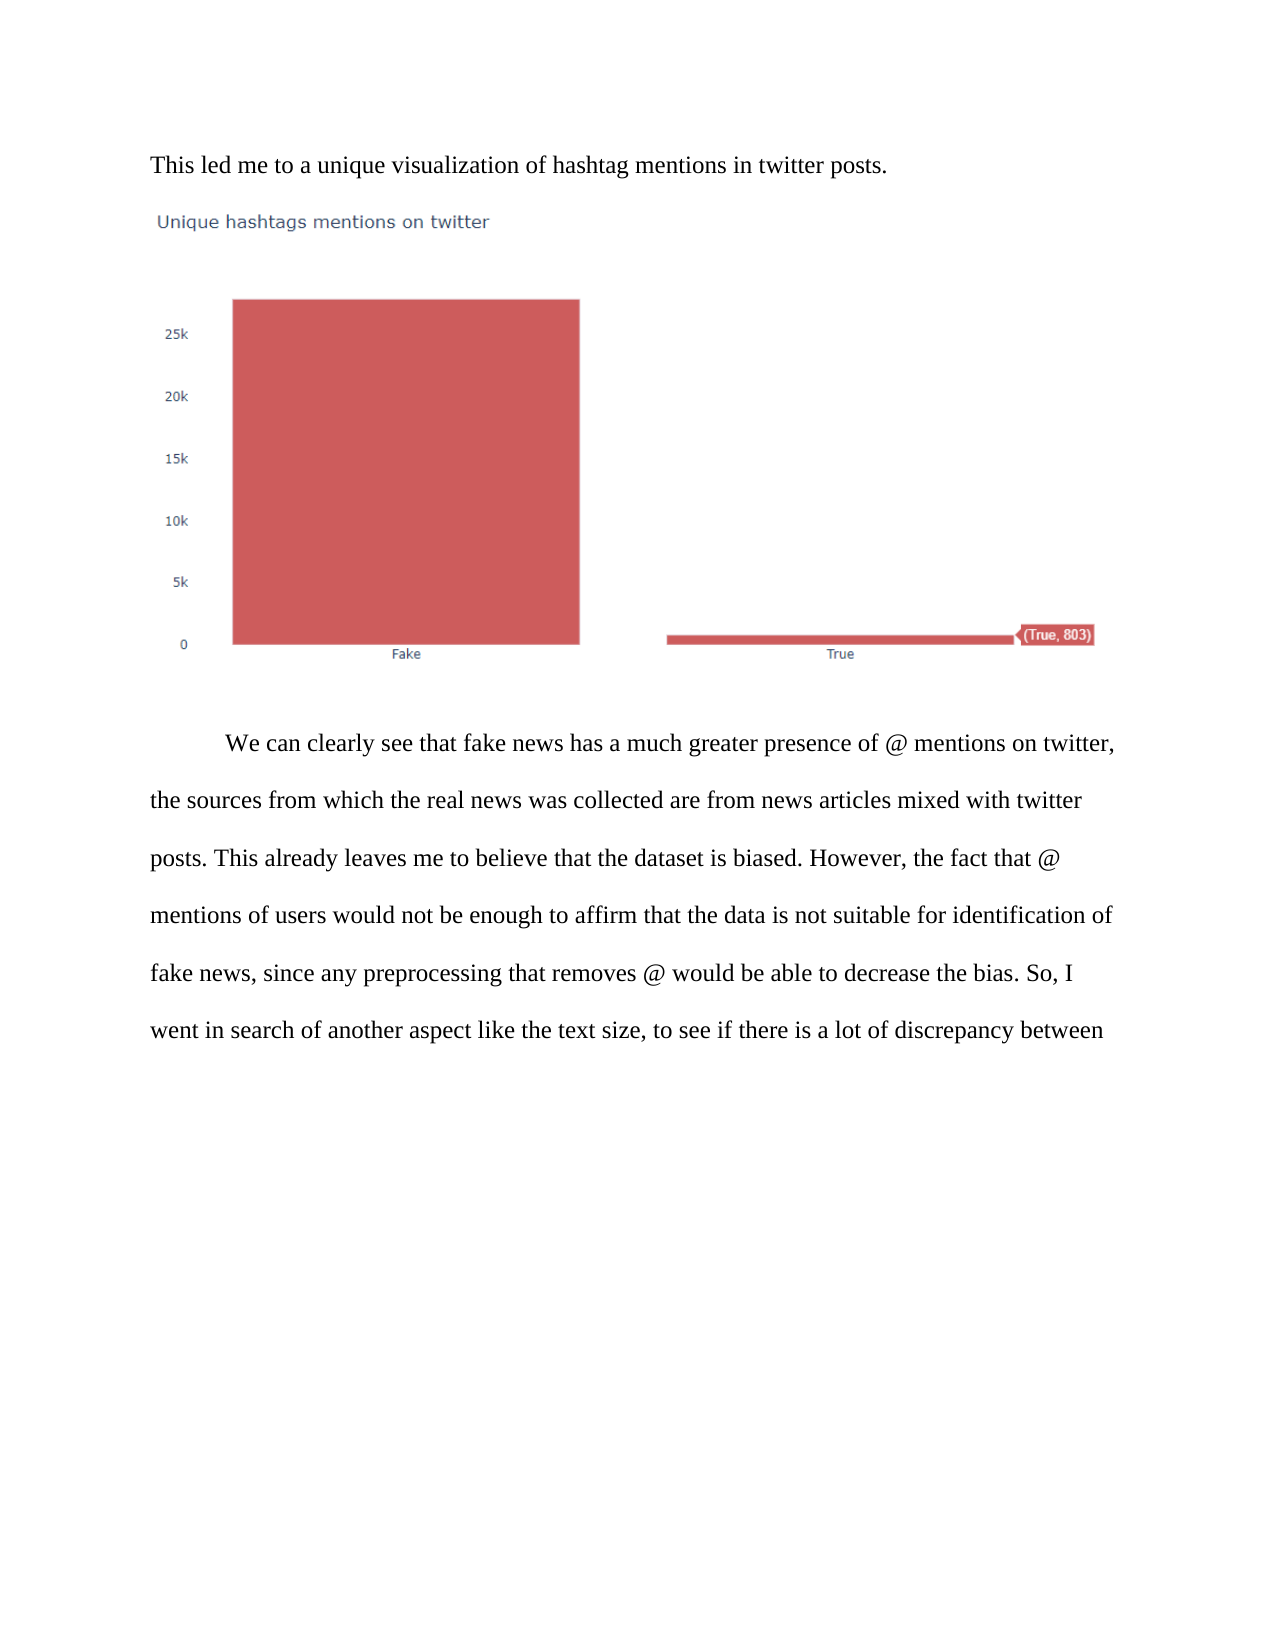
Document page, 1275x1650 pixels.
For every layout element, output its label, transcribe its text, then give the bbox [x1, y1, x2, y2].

picture [150, 206, 1119, 684]
text We can clearly see that fake news has a much greater presence of @ mentions on twitter, the sources from which the real news was collected are from news articles mixed with twitter posts. This already leaves me to believe that the dataset is biased. However, the fact that @ mentions of users would not be enough to affirm that the data is not suitable for identification of fake news, since any preprocessing that removes @ would be able to decrease the bias. So, I went in search of another aspect like the text size, to see if there is a lot of discrepancy between the texts. [150, 728, 1125, 1044]
